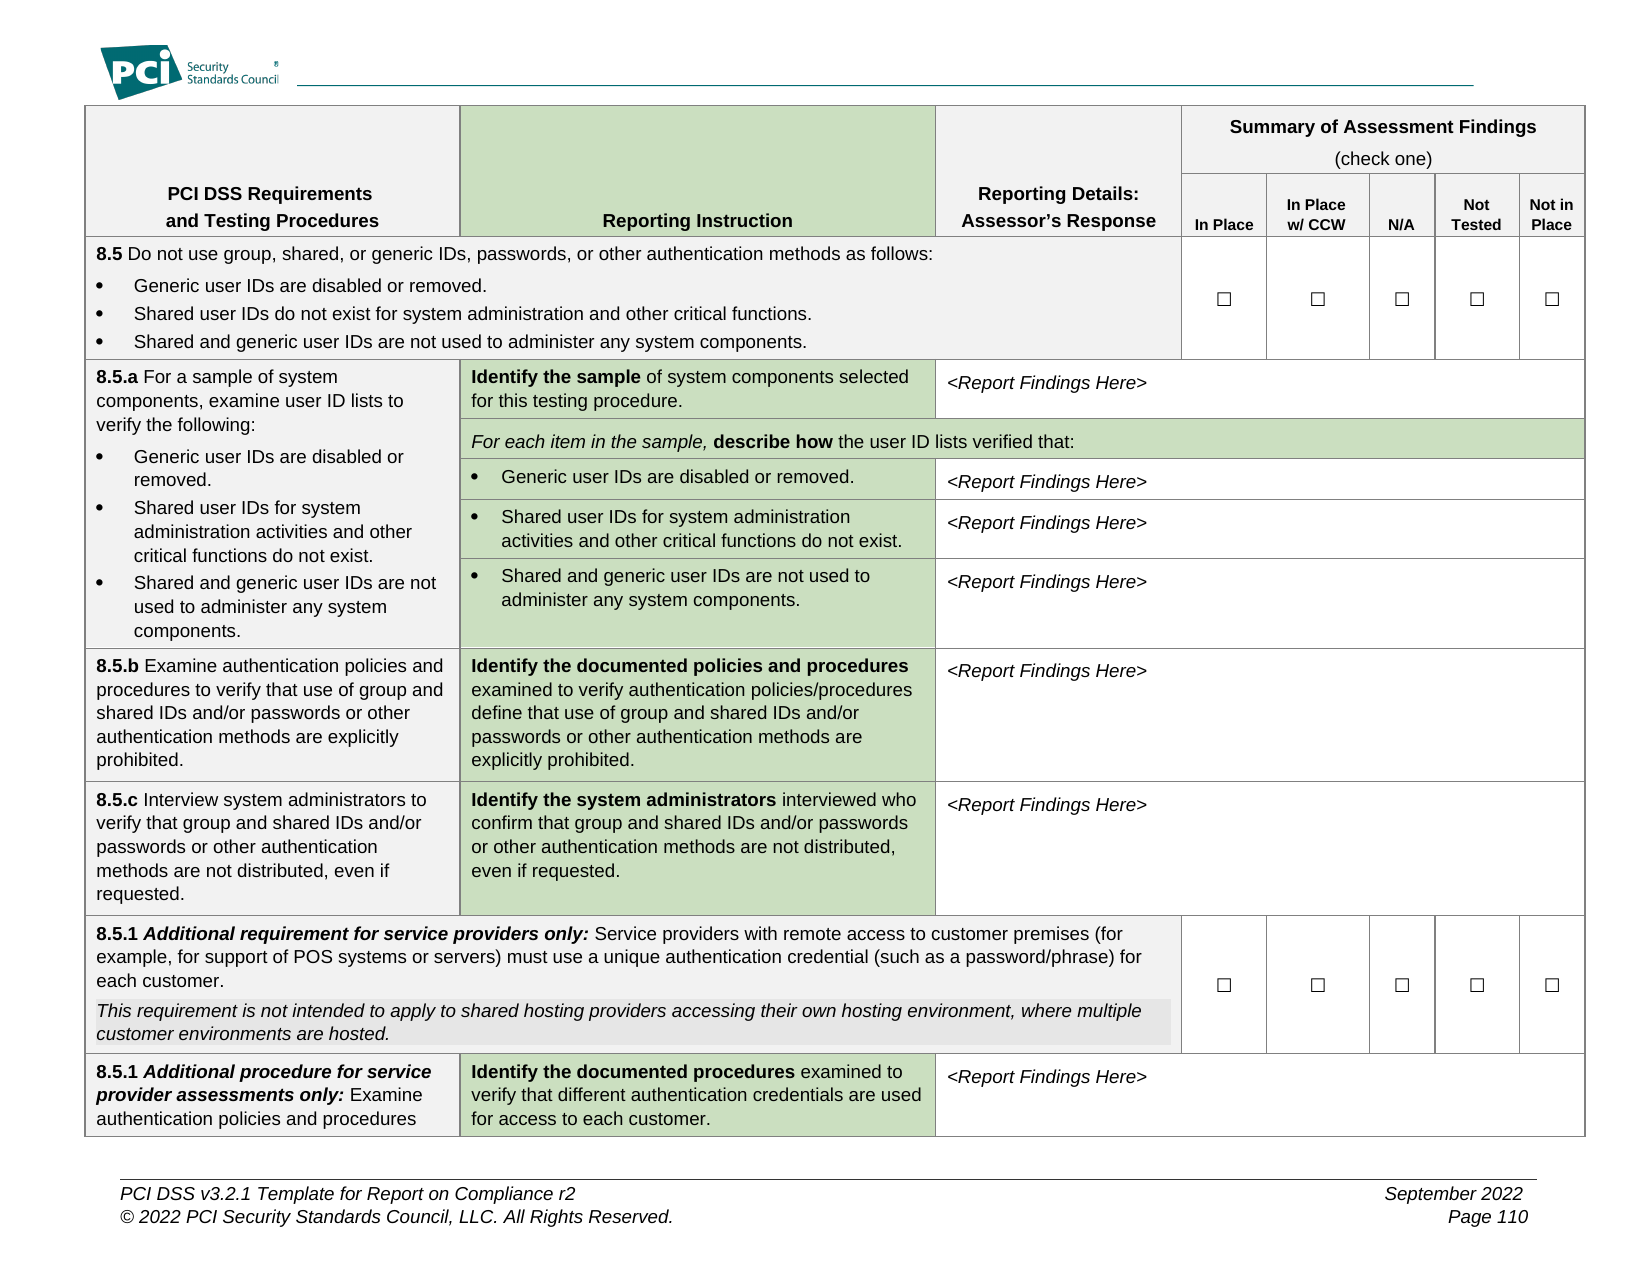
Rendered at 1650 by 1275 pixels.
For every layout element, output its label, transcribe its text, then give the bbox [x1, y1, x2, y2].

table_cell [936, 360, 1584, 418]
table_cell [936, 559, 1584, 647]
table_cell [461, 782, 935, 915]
table_cell N/A [1370, 174, 1434, 236]
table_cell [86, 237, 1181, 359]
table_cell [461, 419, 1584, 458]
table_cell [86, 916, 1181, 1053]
table_cell Not Tested [1436, 174, 1519, 236]
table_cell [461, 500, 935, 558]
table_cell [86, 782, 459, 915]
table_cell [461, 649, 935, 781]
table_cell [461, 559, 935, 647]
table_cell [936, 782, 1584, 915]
picture [100, 45, 279, 100]
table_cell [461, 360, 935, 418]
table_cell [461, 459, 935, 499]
table_header Summary of Assessment Findings (check one) [1182, 106, 1584, 173]
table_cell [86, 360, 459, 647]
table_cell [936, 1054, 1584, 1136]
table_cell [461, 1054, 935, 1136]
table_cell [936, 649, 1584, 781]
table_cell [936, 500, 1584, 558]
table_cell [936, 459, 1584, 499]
table_header PCI DSS Requirements and Testing Procedures [86, 106, 459, 236]
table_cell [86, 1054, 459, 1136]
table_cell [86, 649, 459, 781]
table_cell In Place [1182, 174, 1266, 236]
table_header Reporting Instruction [461, 106, 935, 236]
table_cell Not in Place [1520, 174, 1584, 236]
table_header Reporting Details: Assessor’s Response [936, 106, 1181, 236]
table_cell In Place w/ CCW [1267, 174, 1369, 236]
